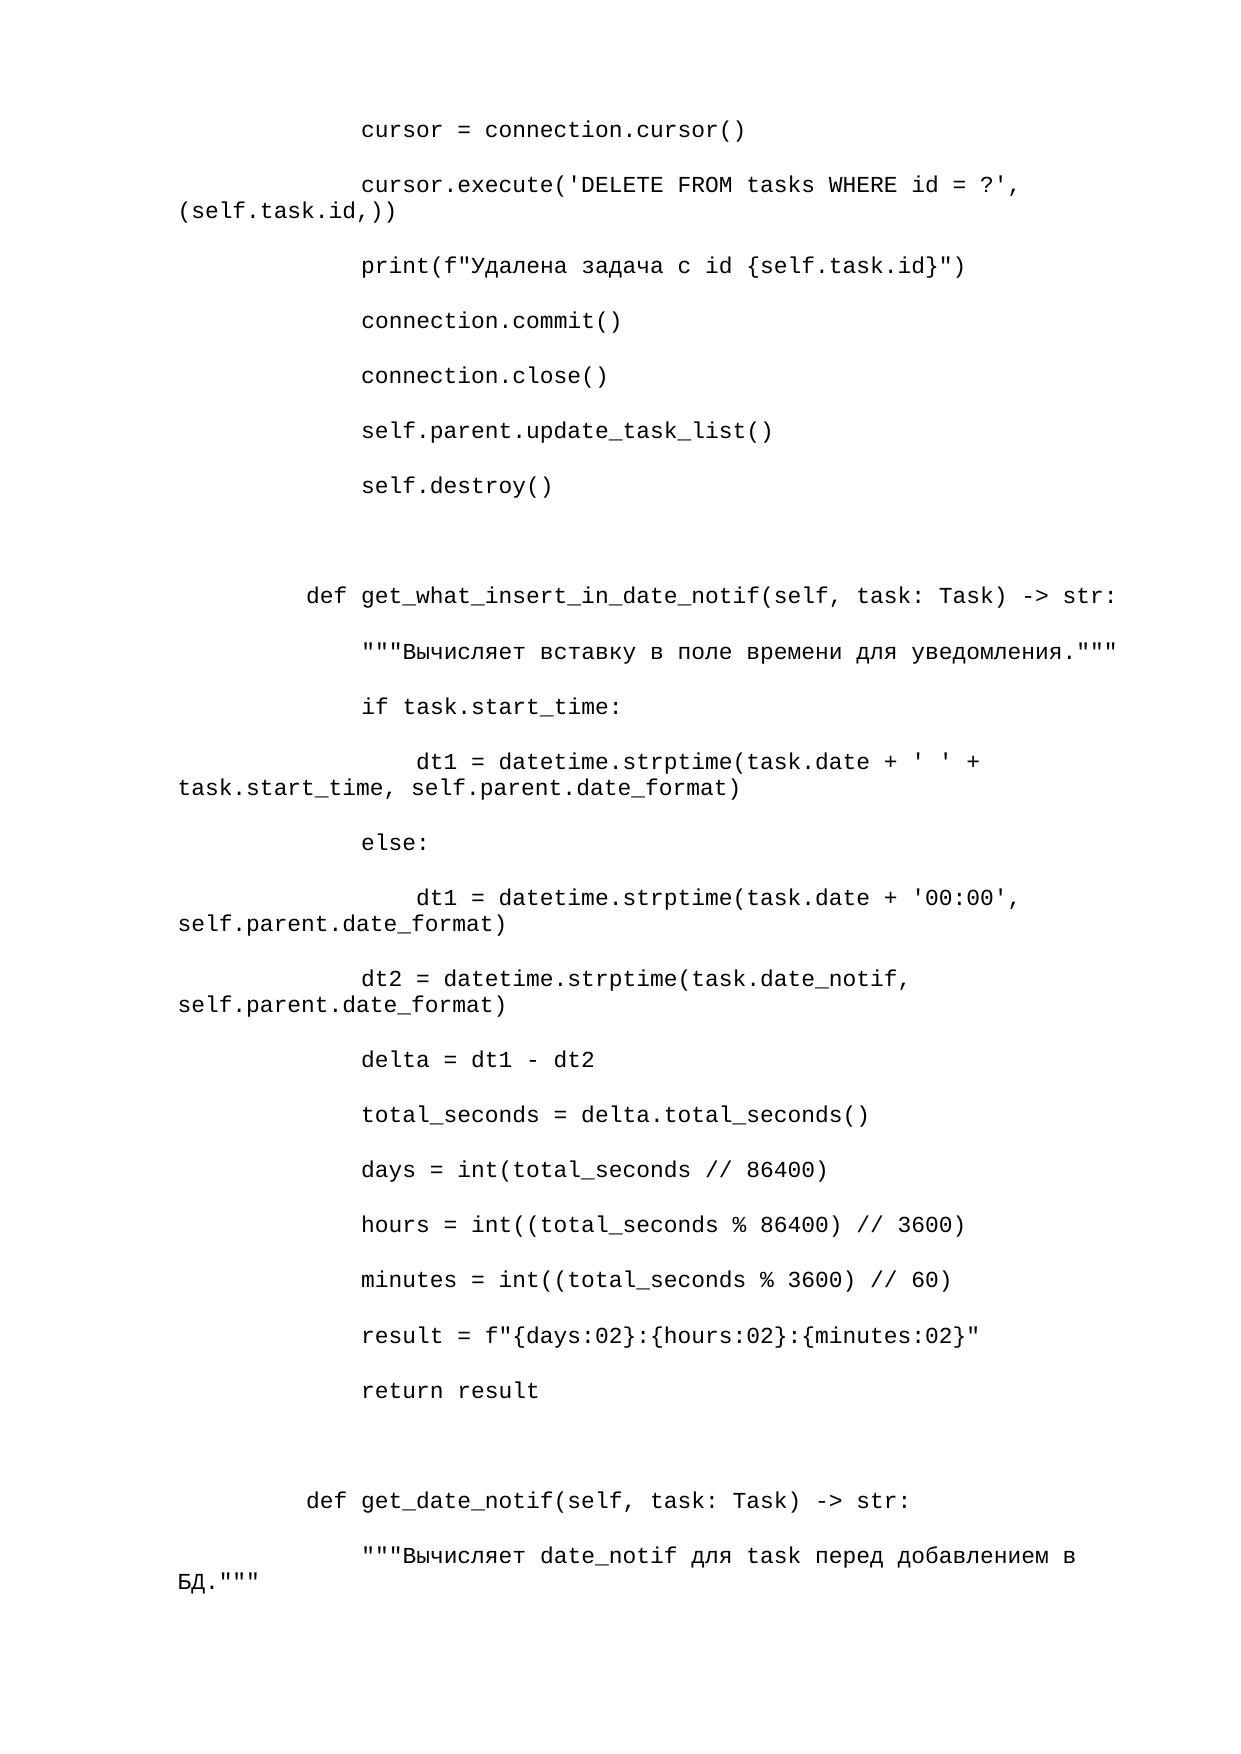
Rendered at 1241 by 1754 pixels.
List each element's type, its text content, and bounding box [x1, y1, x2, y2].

text dt2 = datetime.strptime(task.date_notif, self.parent.date_format) [177, 967, 1152, 1019]
text cursor = connection.cursor() [177, 118, 1152, 144]
text cursor.execute('DELETE FROM tasks WHERE id = ?', (self.task.id,)) [177, 173, 1152, 225]
text delta = dt1 - dt2 [177, 1048, 1152, 1074]
text """Вычисляет вставку в поле времени для уведомления.""" [177, 640, 1152, 666]
text """Вычисляет date_notif для task перед добавлением в БД.""" [177, 1544, 1152, 1596]
text result = f"{days:02}:{hours:02}:{minutes:02}" [177, 1324, 1152, 1350]
text connection.close() [177, 364, 1152, 390]
text total_seconds = delta.total_seconds() [177, 1103, 1152, 1129]
text def get_what_insert_in_date_notif(self, task: Task) -> str: [177, 585, 1152, 611]
text if task.start_time: [177, 695, 1152, 721]
text hours = int((total_seconds % 86400) // 3600) [177, 1214, 1152, 1240]
text dt1 = datetime.strptime(task.date + ' ' + task.start_time, self.parent.date_format) [177, 750, 1152, 802]
text minutes = int((total_seconds % 3600) // 60) [177, 1269, 1152, 1295]
text days = int(total_seconds // 86400) [177, 1159, 1152, 1184]
text self.parent.update_task_list() [177, 419, 1152, 446]
text return result [177, 1379, 1152, 1405]
text self.destroy() [177, 475, 1152, 501]
text print(f"Удалена задача с id {self.task.id}") [177, 254, 1152, 280]
text connection.commit() [177, 309, 1152, 335]
text dt1 = datetime.strptime(task.date + '00:00', self.parent.date_format) [177, 886, 1152, 938]
text def get_date_notif(self, task: Task) -> str: [177, 1489, 1152, 1515]
text else: [177, 831, 1152, 857]
